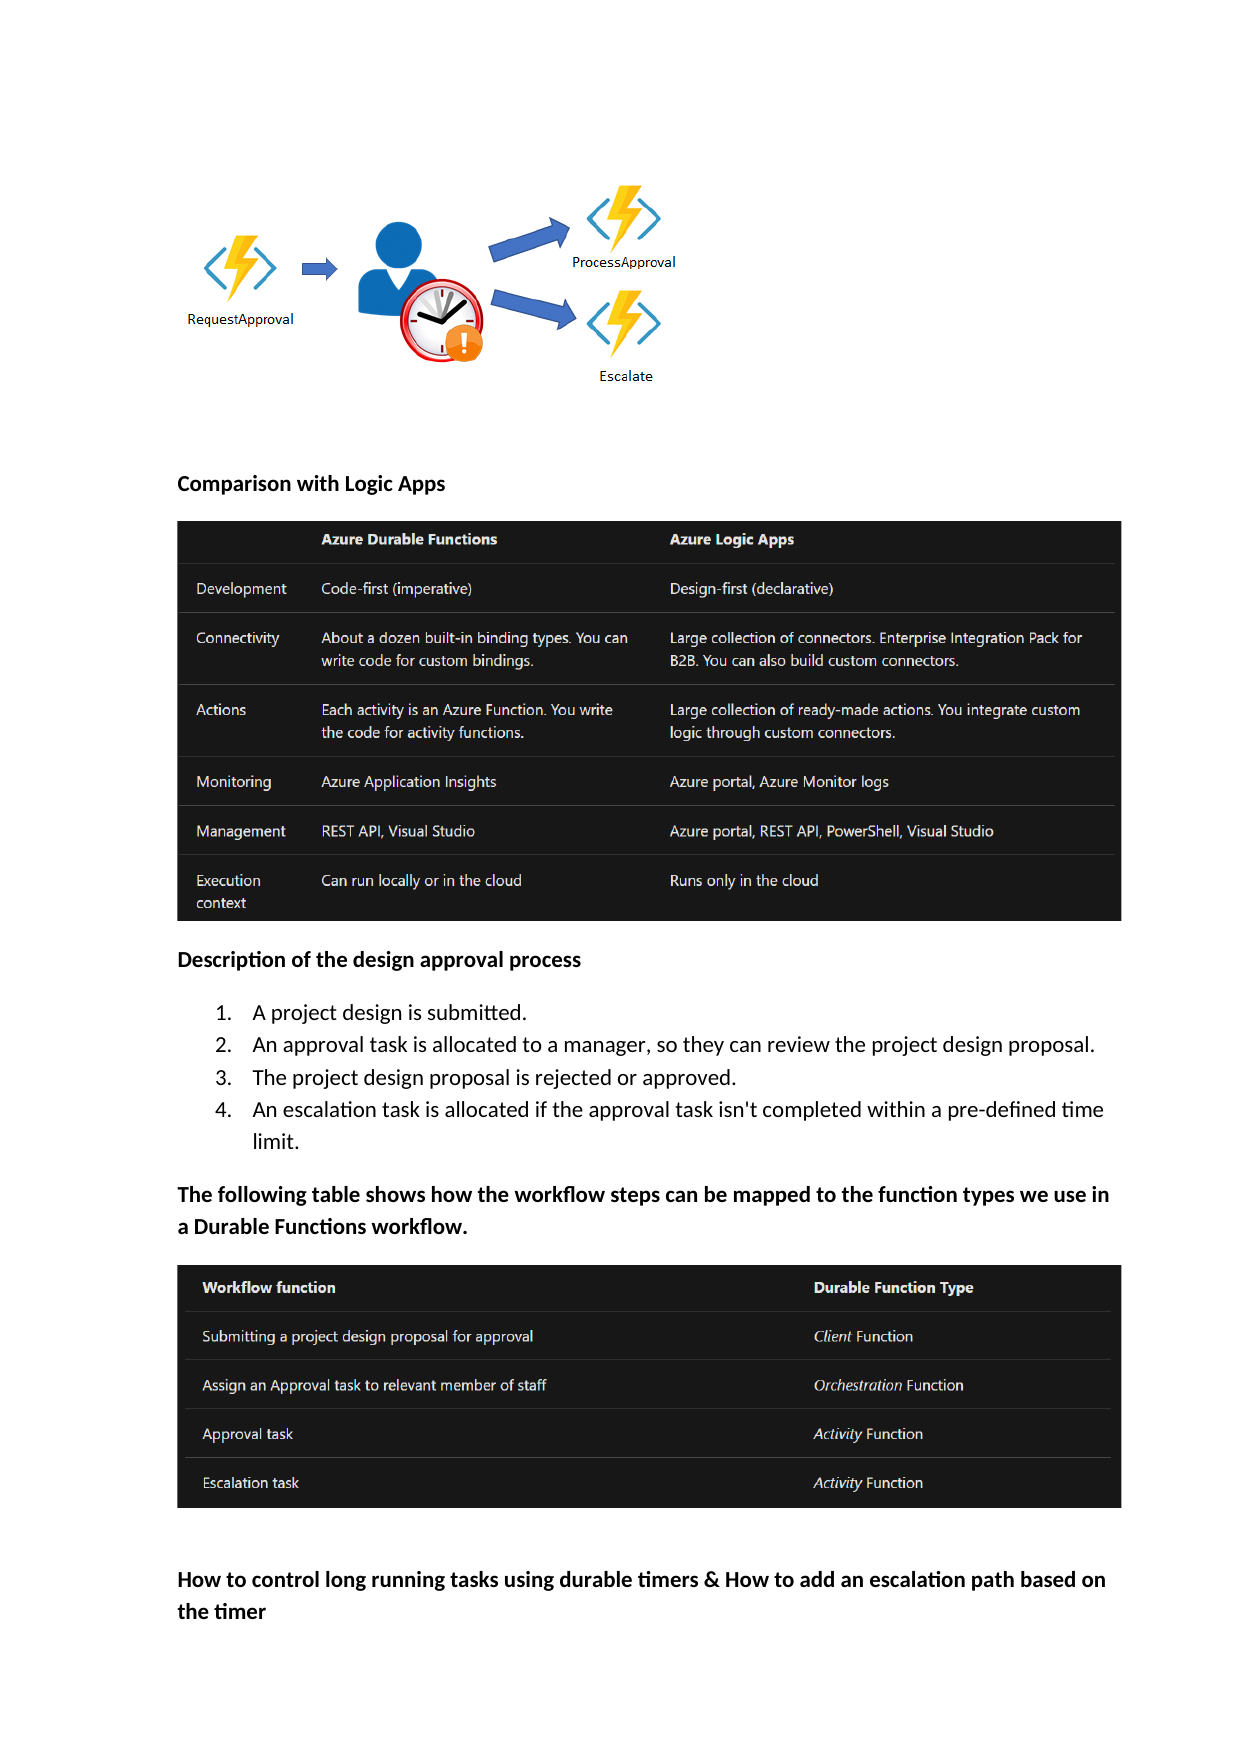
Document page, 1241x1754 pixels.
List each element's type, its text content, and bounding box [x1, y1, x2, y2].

list A project design is submitted. [215, 998, 1122, 1026]
picture [177, 1265, 1122, 1508]
text Comparison with Logic Apps [177, 469, 1122, 497]
text Description of the design approval process [177, 945, 1122, 973]
text The following table shows how the workflow steps can be mapped to the function types we use in a Durable Functions workflow. [177, 1180, 1122, 1240]
text How to control long running tasks using durable timers & How to add an escalation path based on the timer [177, 1533, 1122, 1625]
list An approval task is allocated to a manager, so they can review the project design proposal. [215, 1031, 1122, 1058]
list An escalation task is allocated if the approval task isn't completed within a pre-defined time limit. [215, 1095, 1122, 1155]
list The project design proposal is rejected or approved. [215, 1063, 1122, 1091]
picture [177, 521, 1122, 921]
picture [177, 177, 686, 391]
